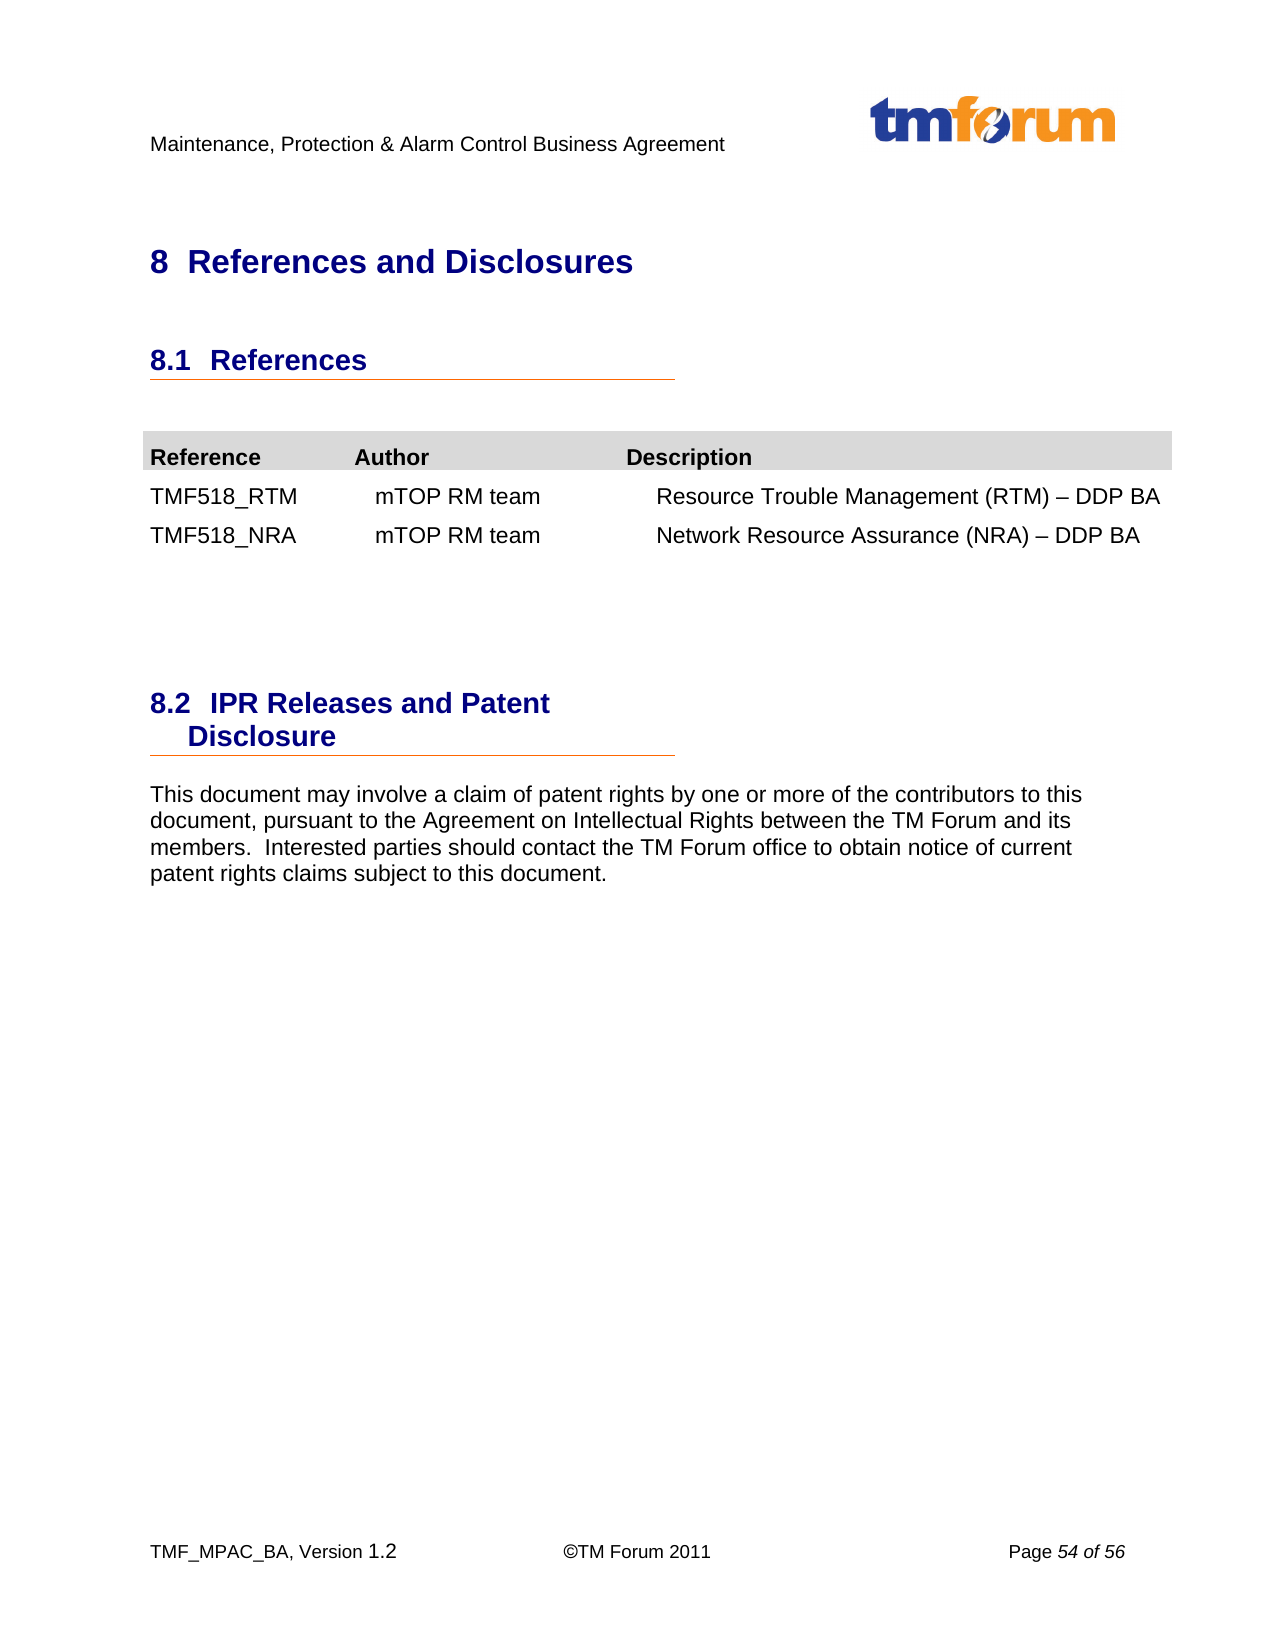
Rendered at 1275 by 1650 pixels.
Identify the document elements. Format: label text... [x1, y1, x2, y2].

table_header Author [347, 431, 619, 470]
text This document may involve a claim of patent rights by one or more of the contributors to this document, pursuant to the Agreement on Intellectual Rights between the TM Forum and its members. Interested parties should contact the TM Forum office to obtain notice of current patent rights claims subject to this document. [150, 781, 1125, 886]
table_cell TMF518_RTM [143, 470, 347, 509]
table_cell Resource Trouble Management (RTM) – DDP BA [619, 470, 1172, 509]
subtitle References [150, 343, 675, 379]
subtitle IPR Releases and Patent Disclosure [150, 686, 675, 755]
table_cell mTOP RM team [347, 470, 619, 509]
picture [859, 87, 1125, 152]
table_cell mTOP RM team [347, 509, 619, 548]
table_header Reference [143, 431, 347, 470]
table_cell TMF518_NRA [143, 509, 347, 548]
table_header Description [619, 431, 1172, 470]
table_cell Network Resource Assurance (NRA) – DDP BA [619, 509, 1172, 548]
subtitle References and Disclosures [150, 242, 1125, 281]
